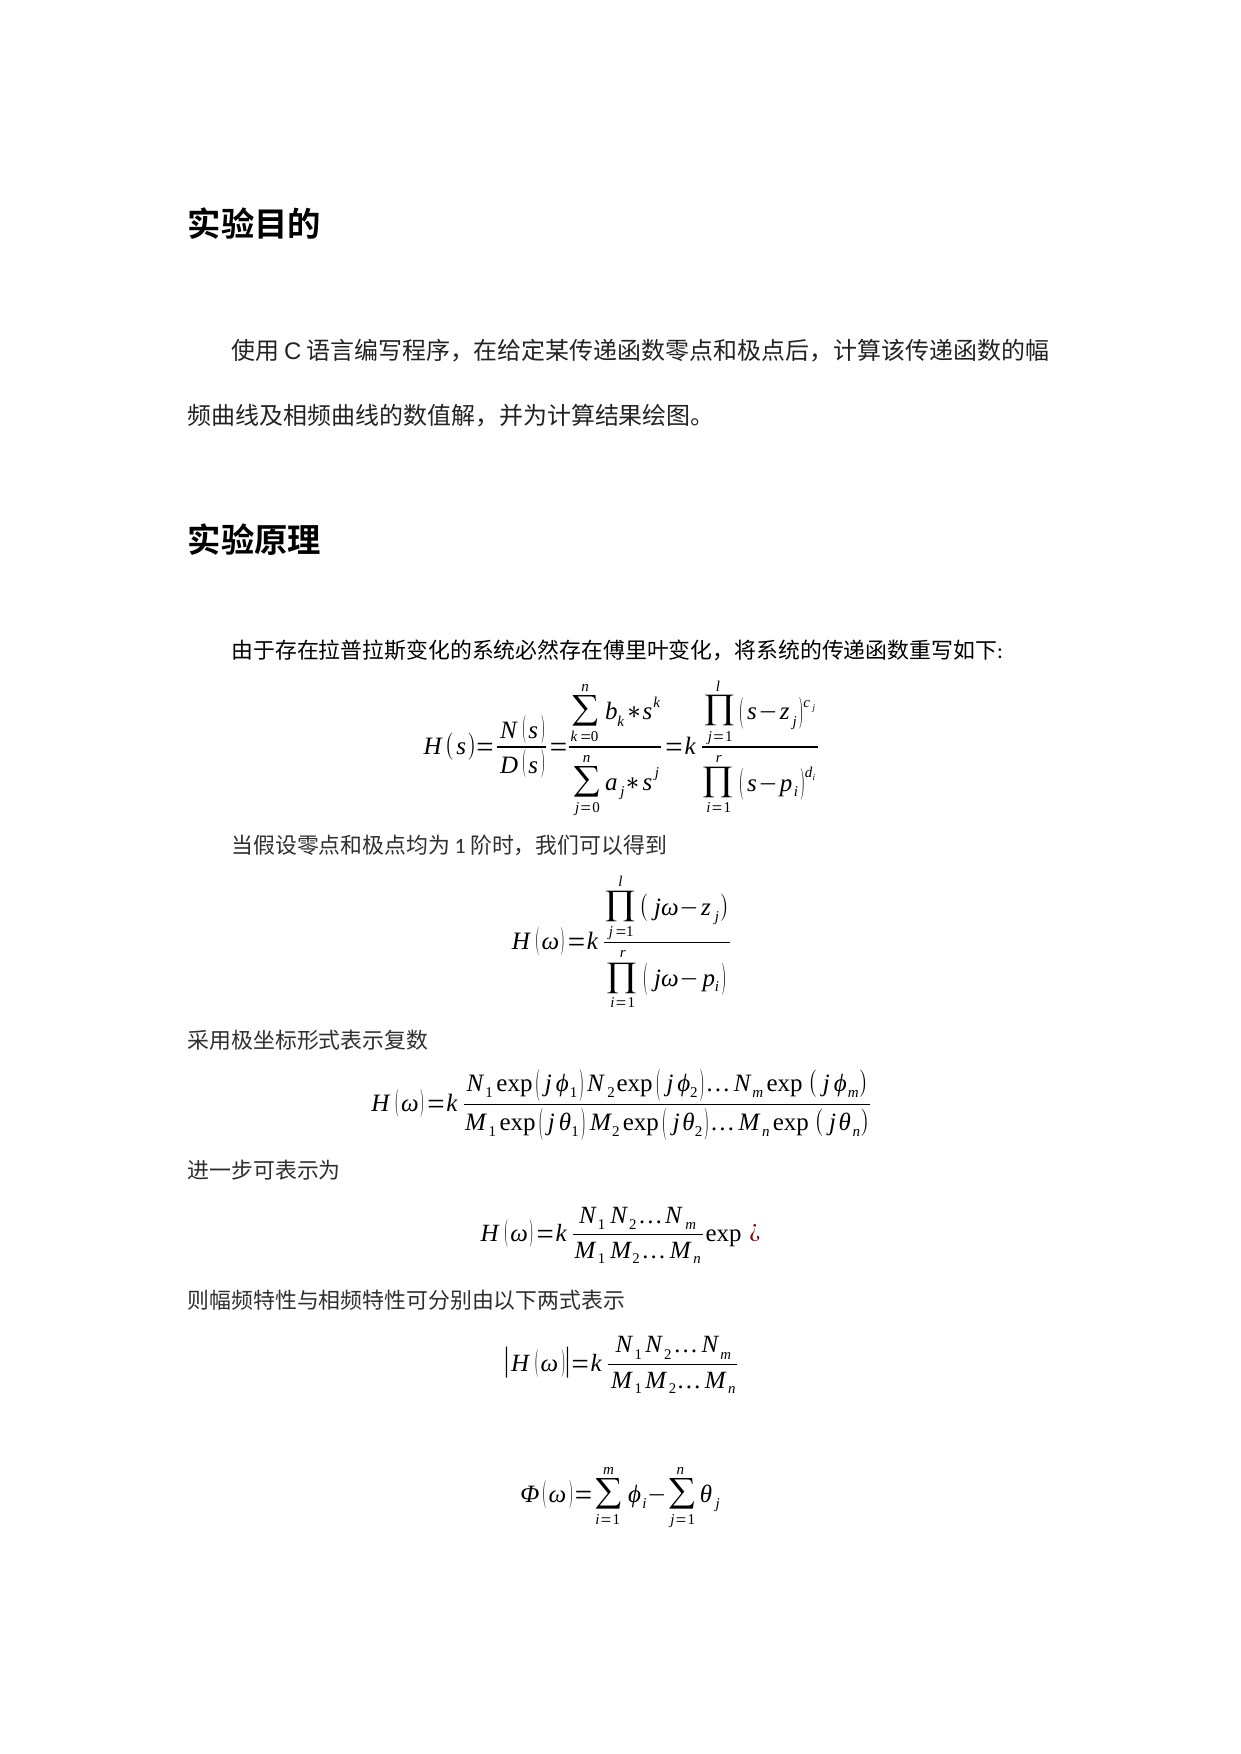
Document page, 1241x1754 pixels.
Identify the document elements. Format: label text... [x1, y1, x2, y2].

text 采用极坐标形式表示复数 [187, 1023, 1053, 1056]
text 则幅频特性与相频特性可分别由以下两式表示 [187, 1283, 1053, 1316]
subtitle 实验目的 [187, 189, 1053, 254]
text 由于存在拉普拉斯变化的系统必然存在傅里叶变化，将系统的传递函数重写如下: [187, 633, 1053, 666]
text 进一步可表示为 [187, 1153, 1053, 1186]
text 当假设零点和极点均为1阶时，我们可以得到 [187, 828, 1053, 861]
subtitle 实验原理 [187, 506, 1053, 571]
text 使用C语言编写程序，在给定某传递函数零点和极点后，计算该传递函数的幅频曲线及相频曲线的数值解，并为计算结果绘图。 [187, 316, 1053, 446]
